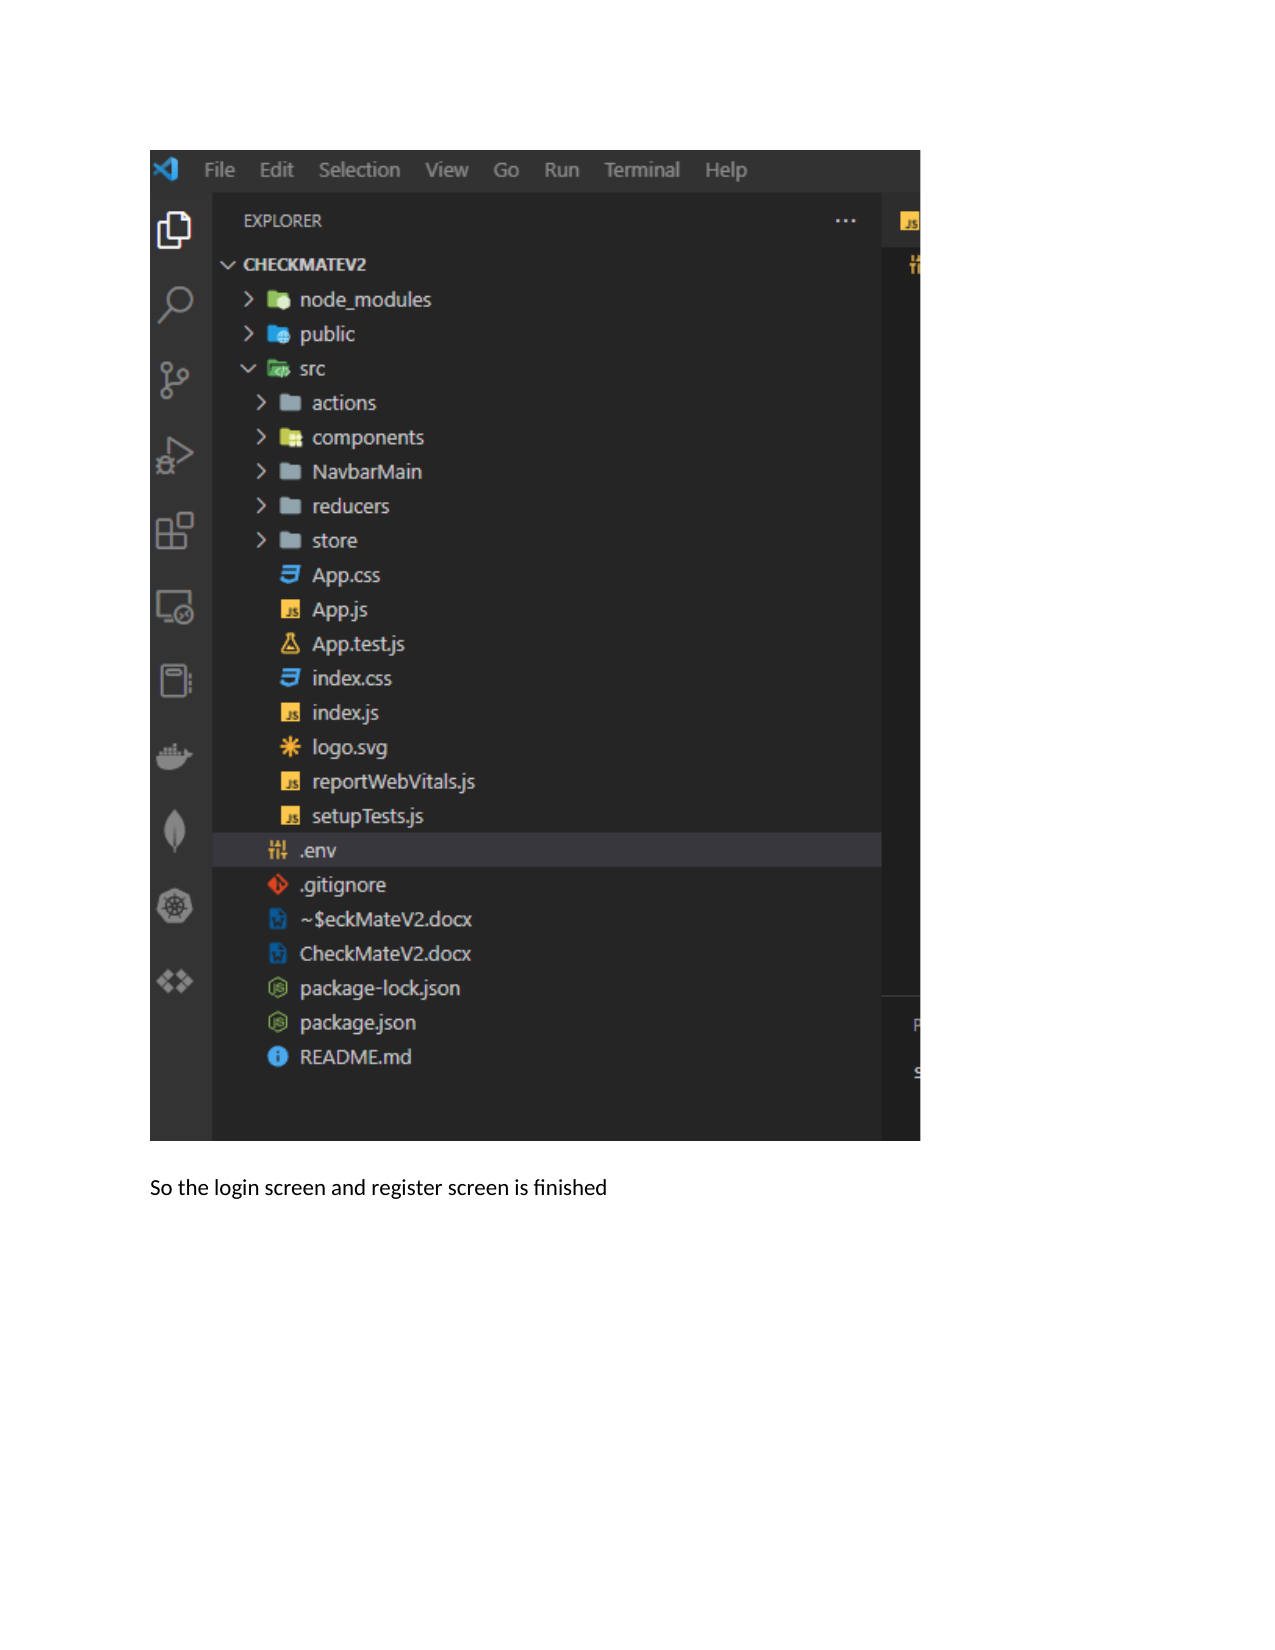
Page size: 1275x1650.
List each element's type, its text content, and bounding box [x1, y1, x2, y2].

picture [150, 150, 921, 1141]
